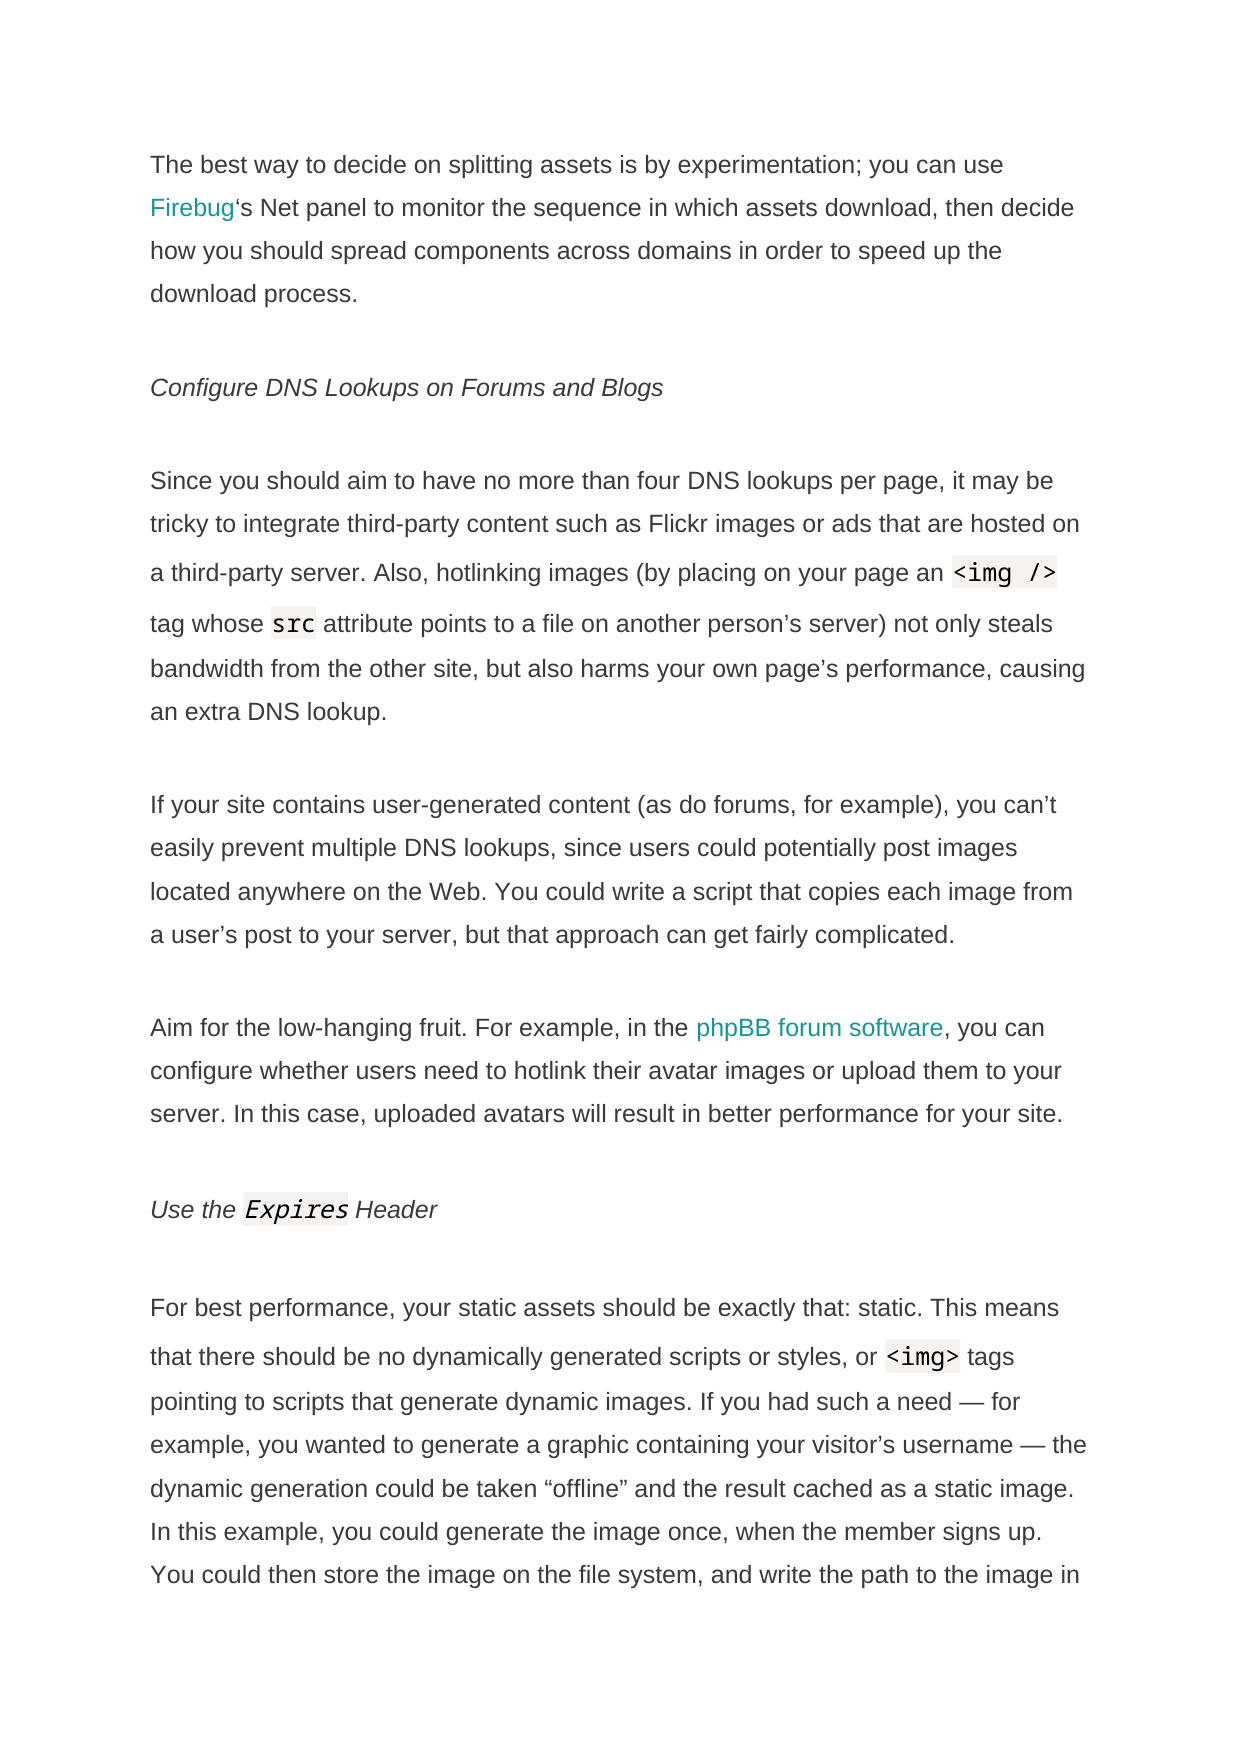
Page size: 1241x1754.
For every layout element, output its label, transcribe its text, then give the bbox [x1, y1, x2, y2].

text The best way to decide on splitting assets is by experimentation; you can use Firebug‘s Net panel to monitor the sequence in which assets download, then decide how you should spread components across domains in order to speed up the download process. [150, 150, 1090, 308]
text Since you should aim to have no more than four DNS lookups per page, it may be tricky to integrate third-party content such as Flickr images or ads that are hosted on a third-party server. Also, hotlinking images (by placing on your page an <img /> tag whose src attribute points to a file on another person’s server) not only steals bandwidth from the other site, but also harms your own page’s performance, causing an extra DNS lookup. [150, 466, 1090, 726]
text Configure DNS Lookups on Forums and Blogs [150, 372, 1090, 401]
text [150, 1293, 1090, 1588]
text Aim for the low-hanging fruit. For example, in the phpBB forum software, you can configure whether users need to hotlink their avatar images or upload them to your server. In this case, uploaded avatars will result in better performance for your site. [150, 1013, 1090, 1128]
text If your site contains user-generated content (as do forums, for example), you can’t easily prevent multiple DNS lookups, since users could potentially post images located anywhere on the Web. You could write a script that copies each image from a user’s post to your server, but that approach can get fairly complicated. [150, 790, 1090, 948]
text Use the Expires Header [348, 1192, 1090, 1226]
